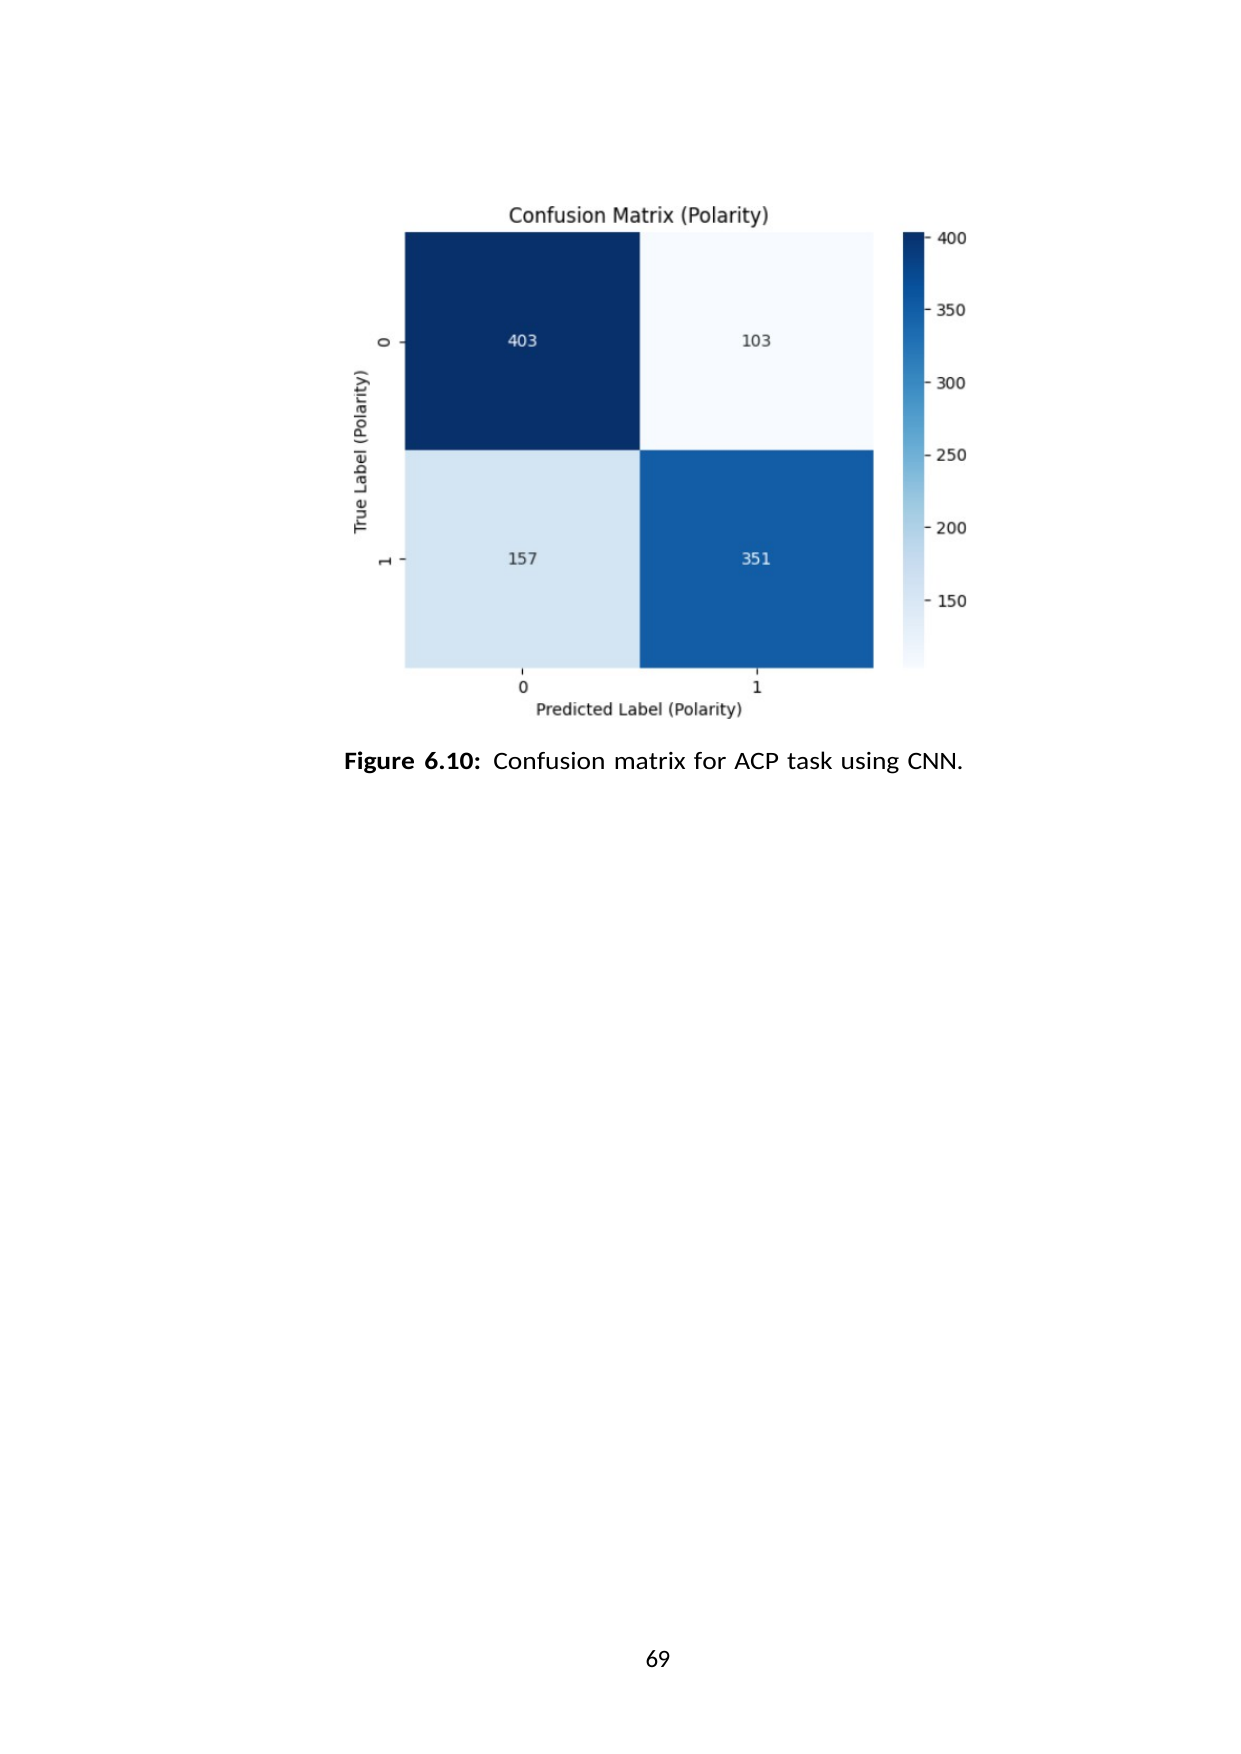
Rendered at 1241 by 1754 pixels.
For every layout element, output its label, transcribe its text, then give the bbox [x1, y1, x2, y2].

picture [353, 206, 967, 719]
text Figure 6.10: Confusion matrix for ACP task using CNN. [344, 745, 1234, 776]
